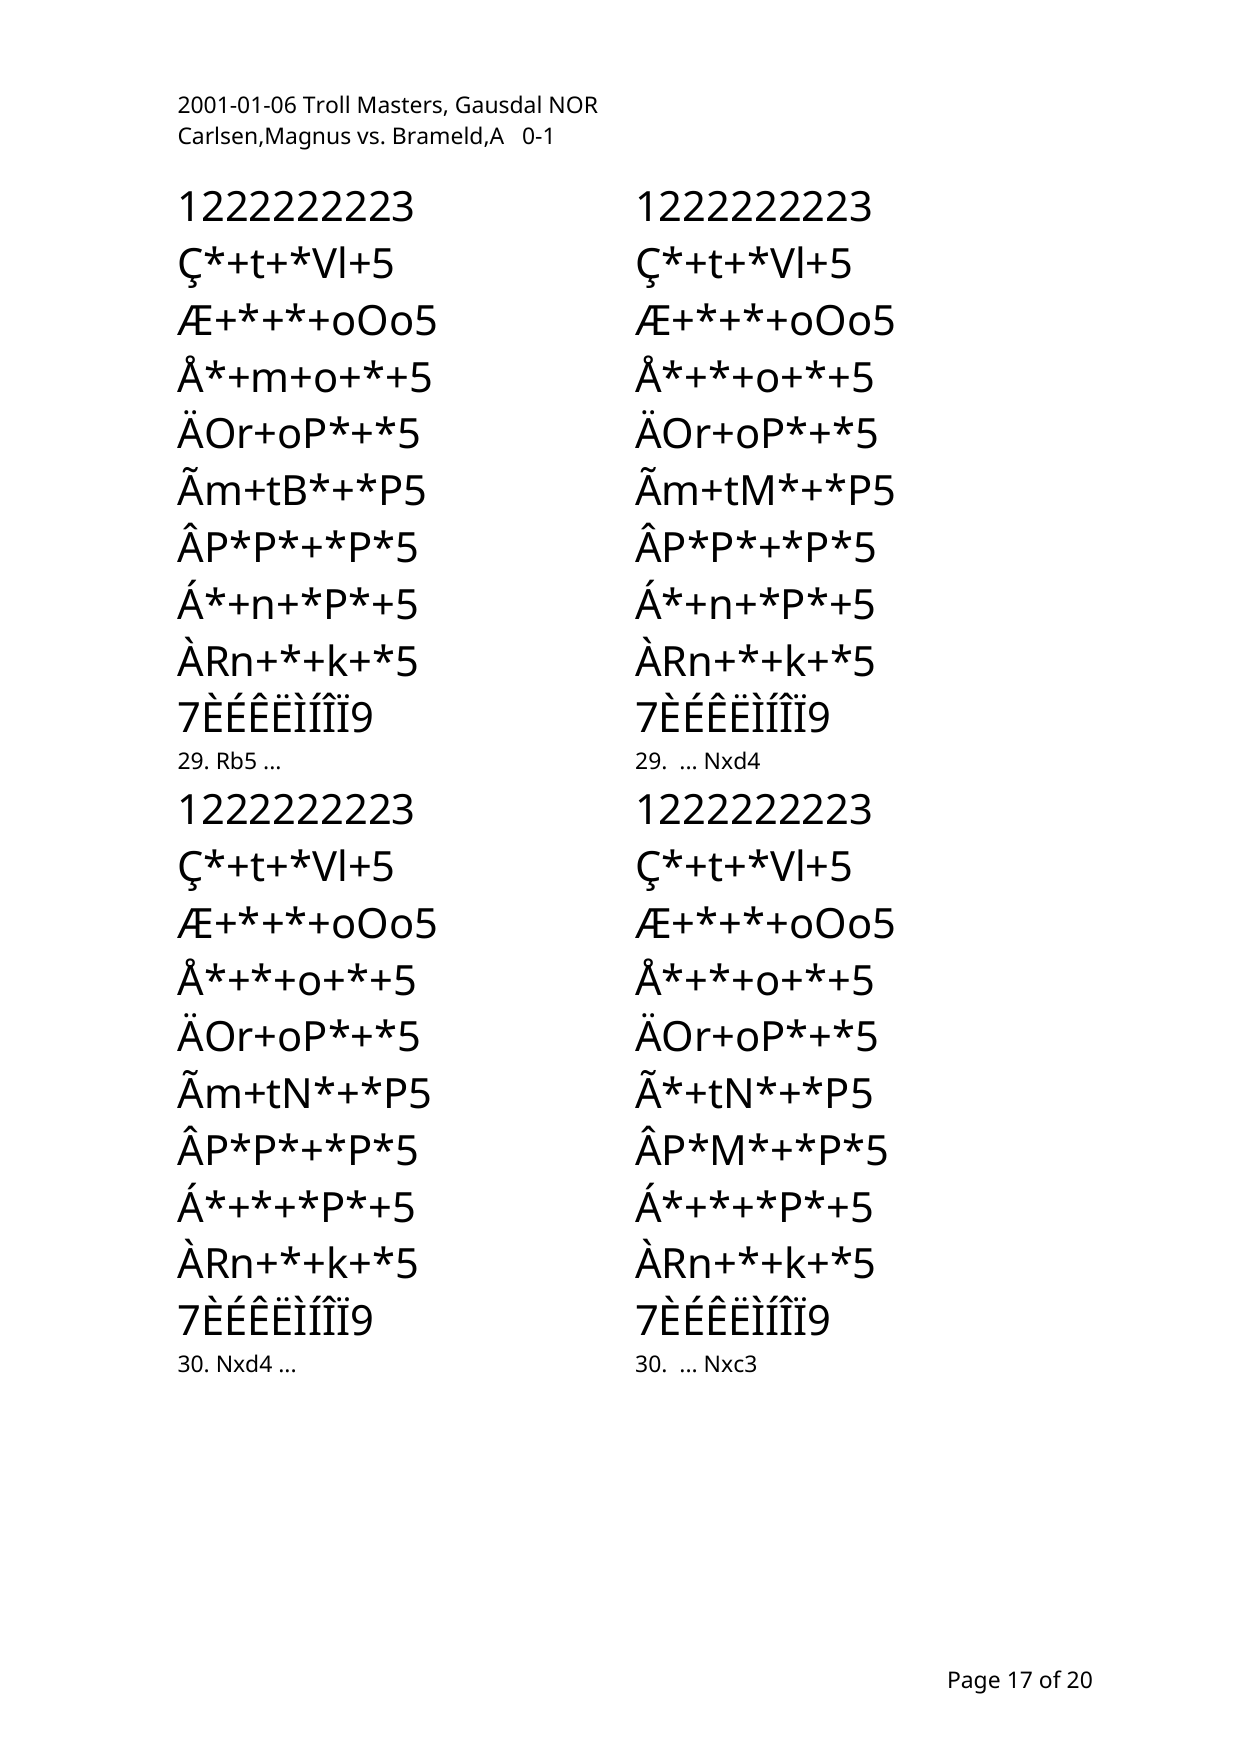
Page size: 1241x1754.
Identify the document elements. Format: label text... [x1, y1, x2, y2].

table_cell 1222222223 Ç*+t+*Vl+5 Æ+*+*+oOo5 Å*+*+o+*+5 ÄOr+oP*+*5 Ã*+tN*+*P5 ÂP*M*+*P*5 Á*+*+*P*+5 ÀRn+*+k+*5 7ÈÉÊËÌÍÎÏ9 [624, 780, 1081, 1348]
table_cell 30. Nxd4 ... [166, 1348, 624, 1383]
table_cell 30. ... Nxc3 [624, 1348, 1081, 1383]
table_cell 29. ... Nxd4 [624, 745, 1081, 780]
table_cell 1222222223 Ç*+t+*Vl+5 Æ+*+*+oOo5 Å*+*+o+*+5 ÄOr+oP*+*5 Ãm+tN*+*P5 ÂP*P*+*P*5 Á*+*+*P*+5 ÀRn+*+k+*5 7ÈÉÊËÌÍÎÏ9 [166, 780, 624, 1348]
table_cell 1222222223 Ç*+t+*Vl+5 Æ+*+*+oOo5 Å*+*+o+*+5 ÄOr+oP*+*5 Ãm+tM*+*P5 ÂP*P*+*P*5 Á*+n+*P*+5 ÀRn+*+k+*5 7ÈÉÊËÌÍÎÏ9 [624, 177, 1081, 745]
table_cell 29. Rb5 ... [166, 745, 624, 780]
table_cell 1222222223 Ç*+t+*Vl+5 Æ+*+*+oOo5 Å*+m+o+*+5 ÄOr+oP*+*5 Ãm+tB*+*P5 ÂP*P*+*P*5 Á*+n+*P*+5 ÀRn+*+k+*5 7ÈÉÊËÌÍÎÏ9 [166, 177, 624, 745]
